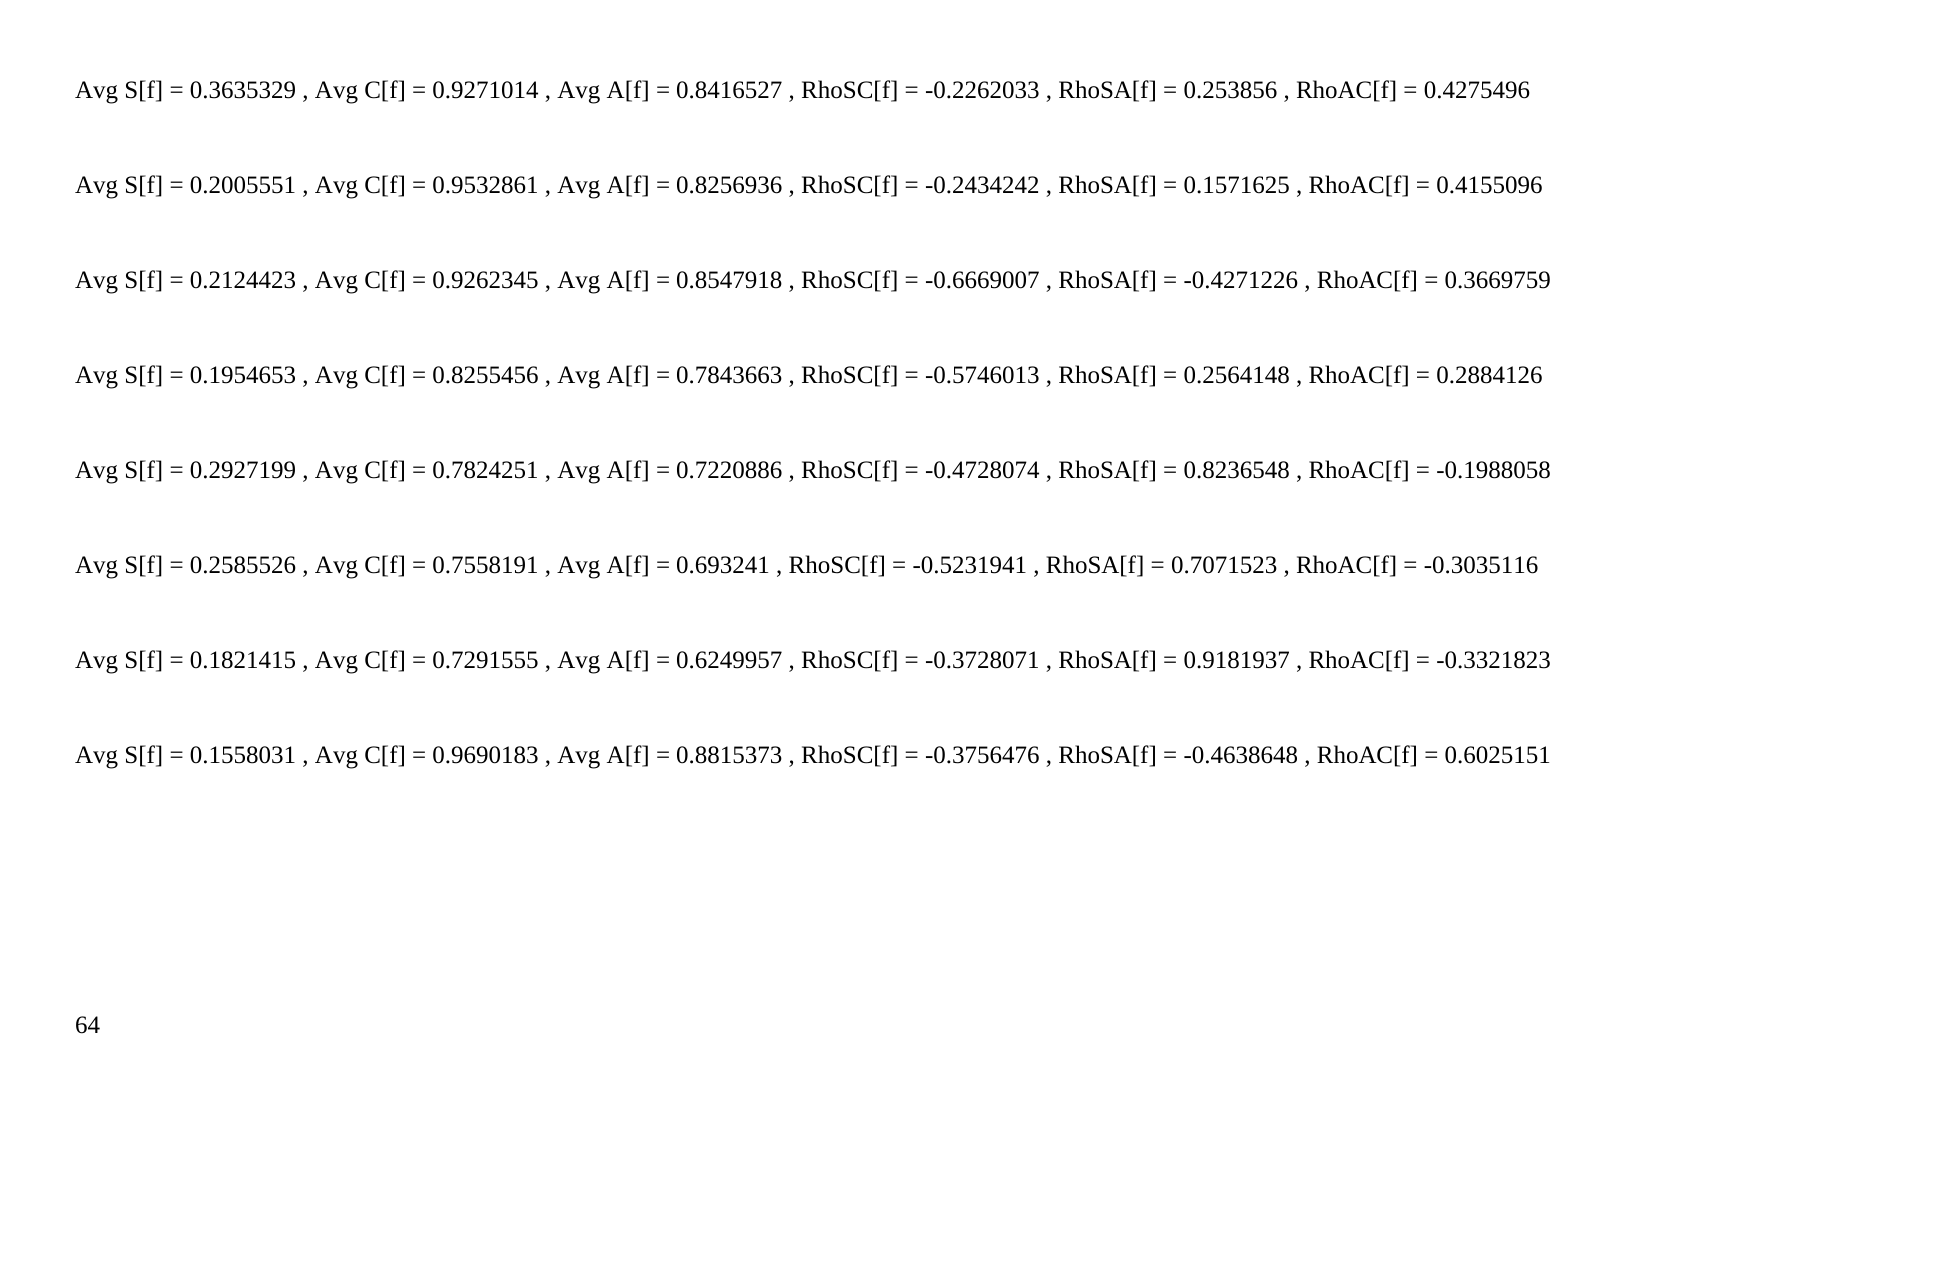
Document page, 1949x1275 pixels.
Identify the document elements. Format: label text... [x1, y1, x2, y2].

text Avg S[f] = 0.3635329 , Avg C[f] = 0.9271014 , Avg A[f] = 0.8416527 , RhoSC[f] = -0.2262033 , RhoSA[f] = 0.253856 , RhoAC[f] = 0.4275496 [75, 75, 1874, 104]
text Avg S[f] = 0.2124423 , Avg C[f] = 0.9262345 , Avg A[f] = 0.8547918 , RhoSC[f] = -0.6669007 , RhoSA[f] = -0.4271226 , RhoAC[f] = 0.3669759 [75, 265, 1874, 294]
text Avg S[f] = 0.1558031 , Avg C[f] = 0.9690183 , Avg A[f] = 0.8815373 , RhoSC[f] = -0.3756476 , RhoSA[f] = -0.4638648 , RhoAC[f] = 0.6025151 [75, 740, 1874, 769]
text Avg S[f] = 0.2927199 , Avg C[f] = 0.7824251 , Avg A[f] = 0.7220886 , RhoSC[f] = -0.4728074 , RhoSA[f] = 0.8236548 , RhoAC[f] = -0.1988058 [75, 455, 1874, 484]
text Avg S[f] = 0.2005551 , Avg C[f] = 0.9532861 , Avg A[f] = 0.8256936 , RhoSC[f] = -0.2434242 , RhoSA[f] = 0.1571625 , RhoAC[f] = 0.4155096 [75, 170, 1874, 199]
text Avg S[f] = 0.1821415 , Avg C[f] = 0.7291555 , Avg A[f] = 0.6249957 , RhoSC[f] = -0.3728071 , RhoSA[f] = 0.9181937 , RhoAC[f] = -0.3321823 [75, 645, 1874, 674]
text Avg S[f] = 0.1954653 , Avg C[f] = 0.8255456 , Avg A[f] = 0.7843663 , RhoSC[f] = -0.5746013 , RhoSA[f] = 0.2564148 , RhoAC[f] = 0.2884126 [75, 360, 1874, 389]
text Avg S[f] = 0.2585526 , Avg C[f] = 0.7558191 , Avg A[f] = 0.693241 , RhoSC[f] = -0.5231941 , RhoSA[f] = 0.7071523 , RhoAC[f] = -0.3035116 [75, 550, 1874, 579]
